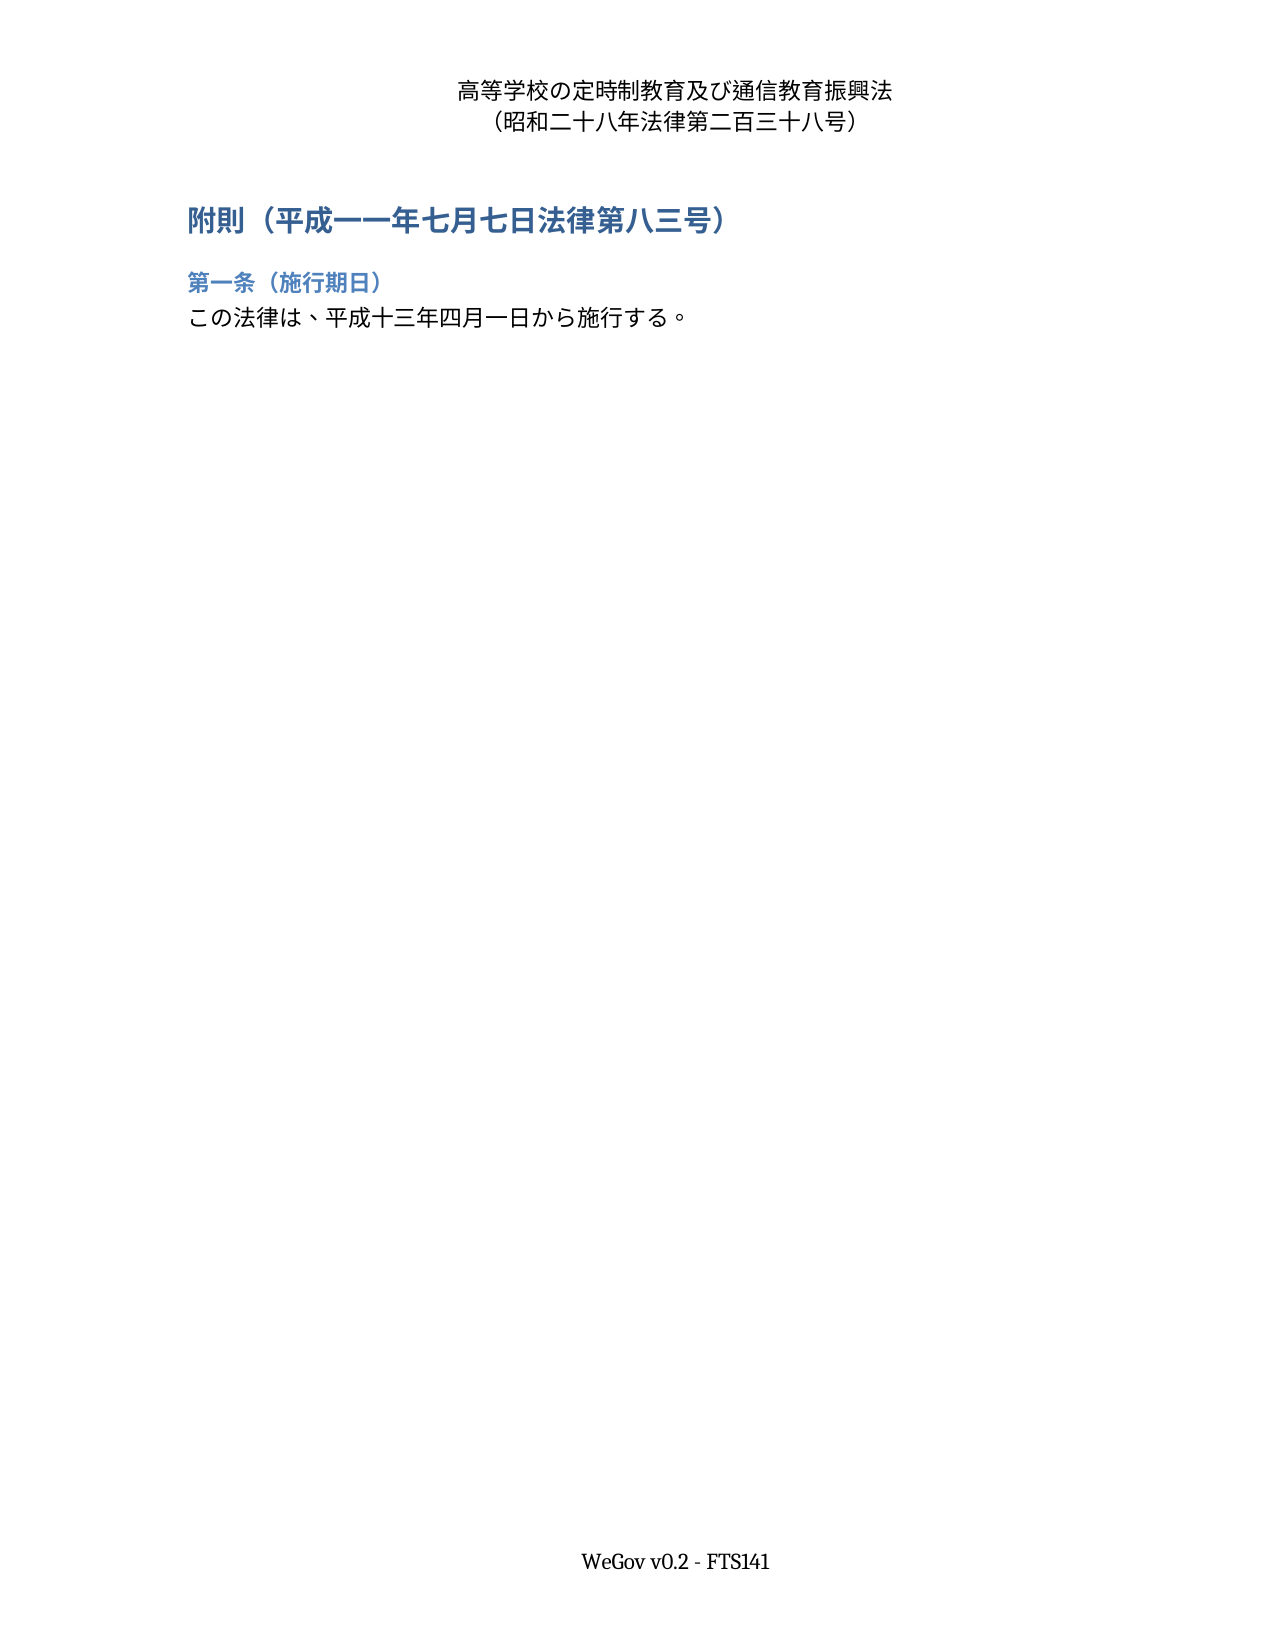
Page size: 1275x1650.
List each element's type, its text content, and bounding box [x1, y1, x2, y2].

text この法律は、平成十三年四月一日から施行する。 [187, 302, 1087, 334]
subtitle 附則（平成一一年七月七日法律第八三号） [187, 200, 1087, 240]
subtitle 第一条（施行期日） [187, 266, 1087, 298]
